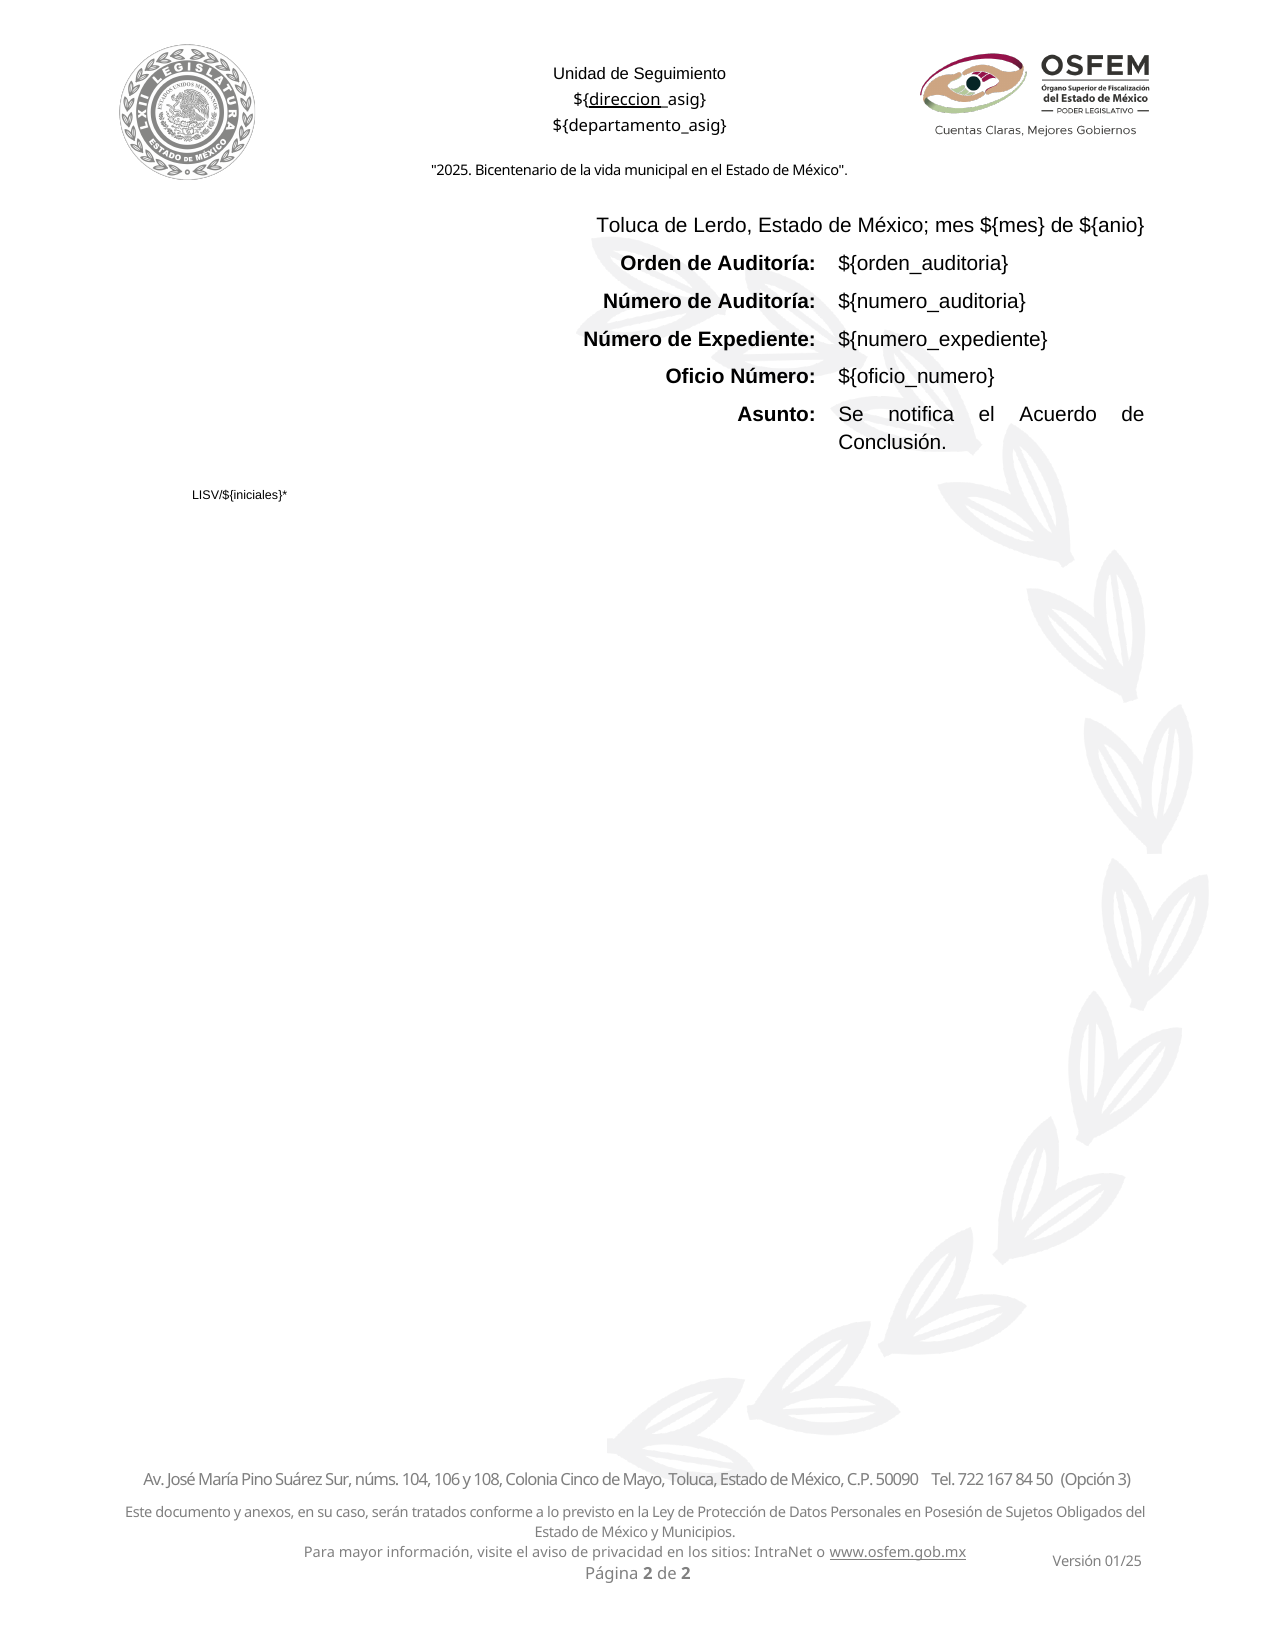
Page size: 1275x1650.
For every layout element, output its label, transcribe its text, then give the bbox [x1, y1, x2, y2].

picture [576, 236, 1209, 1486]
picture [917, 44, 1154, 142]
picture [118, 44, 256, 180]
text LISV/${iniciales}* [118, 488, 1157, 502]
